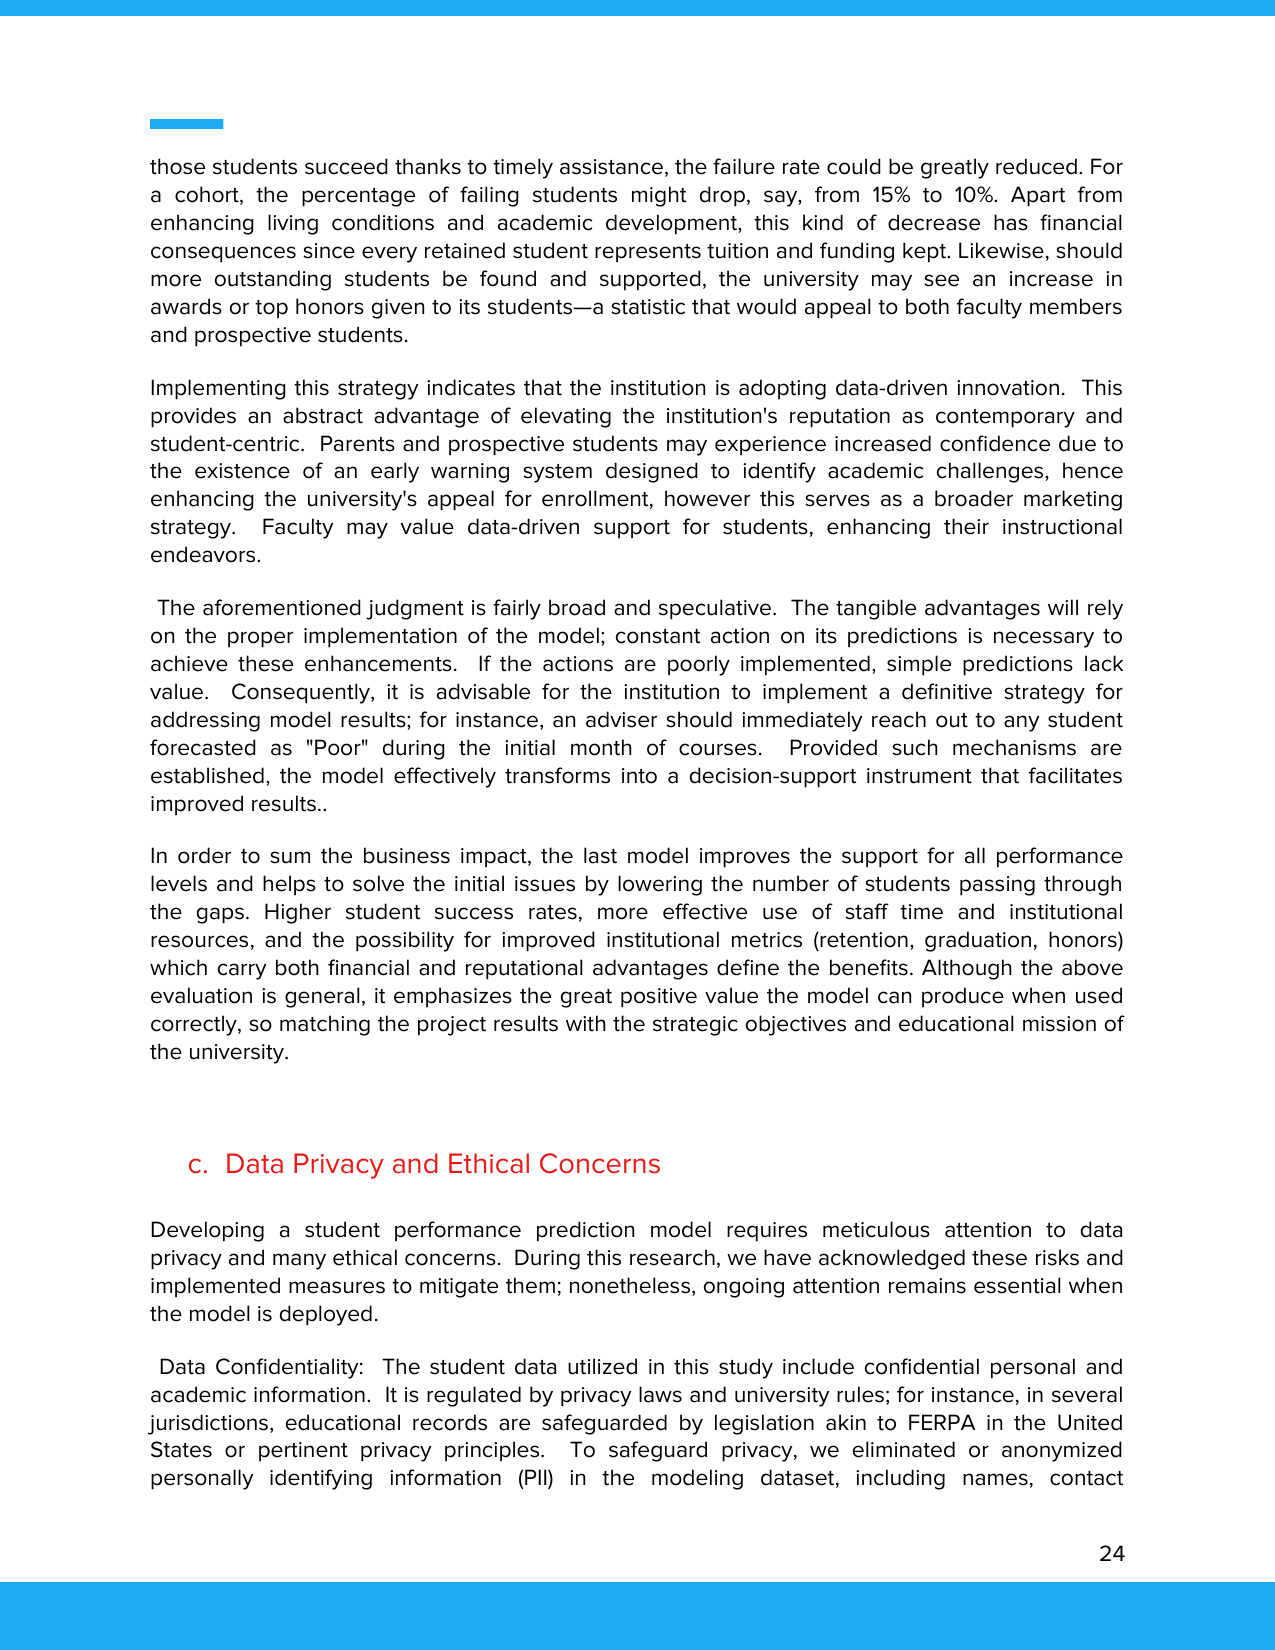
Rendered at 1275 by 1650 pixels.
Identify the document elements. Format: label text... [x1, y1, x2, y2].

text In order to sum the business impact, the last model improves the support for all performance levels and helps to solve the initial issues by lowering the number of students passing through the gaps. Higher student success rates, more effective use of staff time and institutional resources, and the possibility for improved institutional metrics (retention, graduation, honors) which carry both financial and reputational advantages define the benefits. Although the above evaluation is general, it emphasizes the great positive value the model can produce when used correctly, so matching the project results with the strategic objectives and educational mission of the university. [150, 843, 1125, 1066]
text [150, 1353, 1125, 1493]
picture [0, 0, 1275, 16]
picture [0, 1582, 1275, 1650]
text The aforementioned judgment is fairly broad and speculative. The tangible advantages will rely on the proper implementation of the model; constant action on its predictions is necessary to achieve these enhancements. If the actions are poorly implemented, simple predictions lack value. Consequently, it is advisable for the institution to implement a definitive strategy for addressing model results; for instance, an adviser should immediately reach out to any student forecasted as "Poor" during the initial month of courses. Provided such mechanisms are established, the model effectively transforms into a decision-support instrument that facilitates improved results.. [150, 594, 1125, 818]
picture [150, 119, 224, 129]
subtitle Data Privacy and Ethical Concerns [187, 1147, 1125, 1182]
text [150, 154, 1125, 349]
text Developing a student performance prediction model requires meticulous attention to data privacy and many ethical concerns. During this research, we have acknowledged these risks and implemented measures to mitigate them; nonetheless, ongoing attention remains essential when the model is deployed. [150, 1216, 1125, 1328]
text Implementing this strategy indicates that the institution is adopting data-driven innovation. This provides an abstract advantage of elevating the institution's reputation as contemporary and student-centric. Parents and prospective students may experience increased confidence due to the existence of an early warning system designed to identify academic challenges, hence enhancing the university's appeal for enrollment, however this serves as a broader marketing strategy. Faculty may value data-driven support for students, enhancing their instructional endeavors. [150, 374, 1125, 569]
